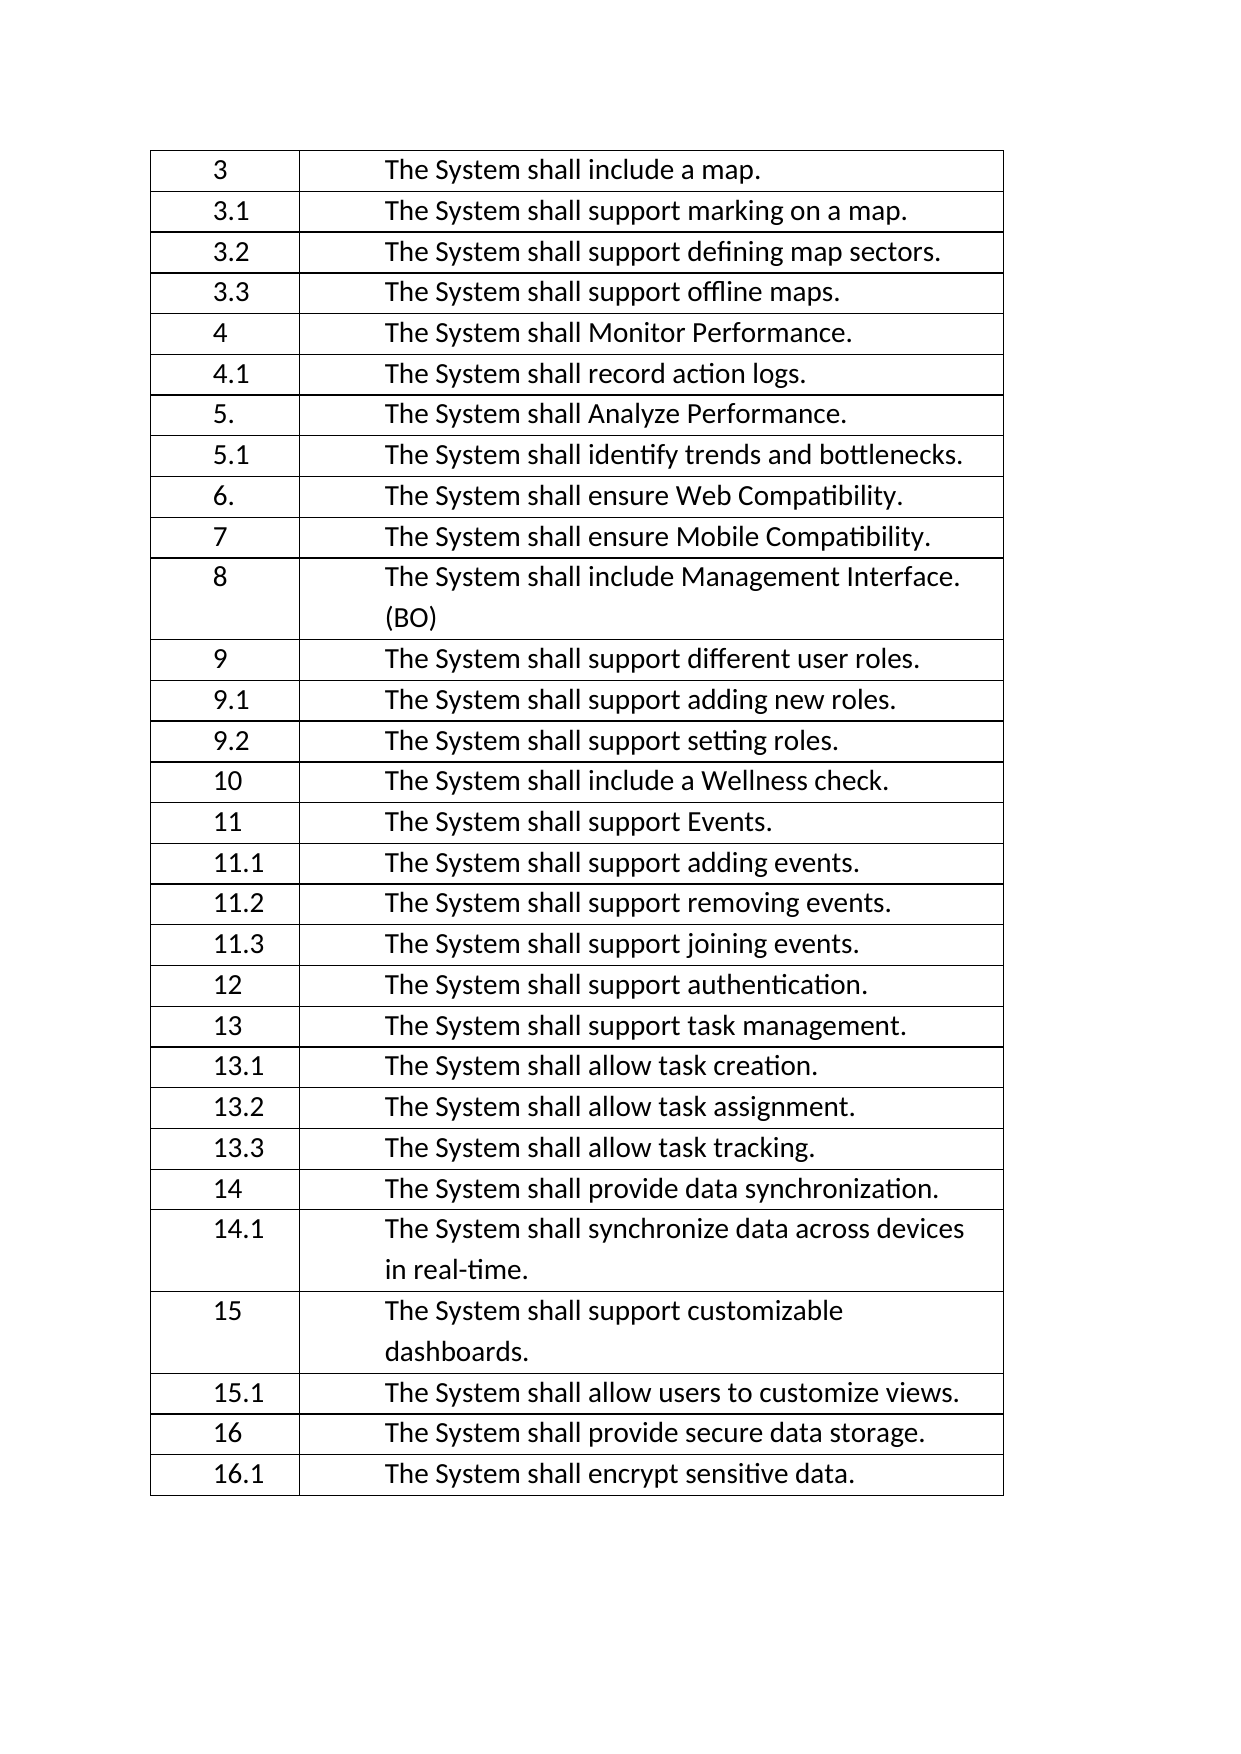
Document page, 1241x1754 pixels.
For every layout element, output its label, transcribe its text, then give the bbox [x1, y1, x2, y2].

table_cell The System shall synchronize data across devices in real-time. [300, 1210, 1003, 1291]
table_cell The System shall support joining events. [300, 925, 1003, 965]
table_cell 14.1 [151, 1210, 299, 1291]
table_cell 13.2 [151, 1088, 299, 1128]
table_cell 11.3 [151, 925, 299, 965]
table_cell The System shall Analyze Performance. [300, 396, 1003, 435]
table_cell 4 [151, 314, 299, 354]
table_cell 9.2 [151, 722, 299, 761]
table_cell The System shall include a map. [300, 151, 1003, 191]
table_cell 7 [151, 518, 299, 557]
table_cell The System shall support Events. [300, 803, 1003, 843]
table_cell The System shall Monitor Performance. [300, 314, 1003, 354]
table_cell The System shall allow task tracking. [300, 1129, 1003, 1168]
table_cell 9 [151, 640, 299, 680]
table_cell 14 [151, 1170, 299, 1209]
table_cell 3.2 [151, 233, 299, 272]
table_cell The System shall support customizable dashboards. [300, 1292, 1003, 1372]
table_cell 15.1 [151, 1374, 299, 1413]
table_cell The System shall identify trends and bottlenecks. [300, 436, 1003, 476]
table_cell 11 [151, 803, 299, 843]
table_cell 5.1 [151, 436, 299, 476]
table_cell The System shall include a Wellness check. [300, 763, 1003, 802]
table_cell 3 [151, 151, 299, 191]
table_cell 15 [151, 1292, 299, 1372]
table_cell The System shall support defining map sectors. [300, 233, 1003, 272]
table_cell The System shall include Management Interface. (BO) [300, 559, 1003, 639]
table_cell 13.3 [151, 1129, 299, 1168]
table_cell The System shall provide secure data storage. [300, 1415, 1003, 1454]
table_cell The System shall ensure Mobile Compatibility. [300, 518, 1003, 557]
table_cell The System shall record action logs. [300, 355, 1003, 394]
table_cell 11.2 [151, 885, 299, 924]
table_cell The System shall allow users to customize views. [300, 1374, 1003, 1413]
table_cell 16.1 [151, 1455, 299, 1495]
table_cell 12 [151, 966, 299, 1006]
table_cell 3.3 [151, 274, 299, 313]
table_cell 13.1 [151, 1048, 299, 1087]
table_cell 10 [151, 763, 299, 802]
table_cell The System shall allow task creation. [300, 1048, 1003, 1087]
table_cell 6. [151, 477, 299, 517]
table_cell 5. [151, 396, 299, 435]
table_cell 16 [151, 1415, 299, 1454]
table_cell 3.1 [151, 192, 299, 231]
table_cell The System shall allow task assignment. [300, 1088, 1003, 1128]
table_cell The System shall support removing events. [300, 885, 1003, 924]
table_cell The System shall support adding new roles. [300, 681, 1003, 720]
table_cell The System shall support setting roles. [300, 722, 1003, 761]
table_cell The System shall support different user roles. [300, 640, 1003, 680]
table_cell The System shall encrypt sensitive data. [300, 1455, 1003, 1495]
table_cell The System shall support offline maps. [300, 274, 1003, 313]
table_cell The System shall support adding events. [300, 844, 1003, 883]
table_cell 8 [151, 559, 299, 639]
table_cell 13 [151, 1007, 299, 1046]
table_cell The System shall ensure Web Compatibility. [300, 477, 1003, 517]
table_cell 4.1 [151, 355, 299, 394]
table_cell The System shall support authentication. [300, 966, 1003, 1006]
table_cell The System shall support marking on a map. [300, 192, 1003, 231]
table_cell 9.1 [151, 681, 299, 720]
table_cell 11.1 [151, 844, 299, 883]
table_cell The System shall support task management. [300, 1007, 1003, 1046]
table_cell The System shall provide data synchronization. [300, 1170, 1003, 1209]
